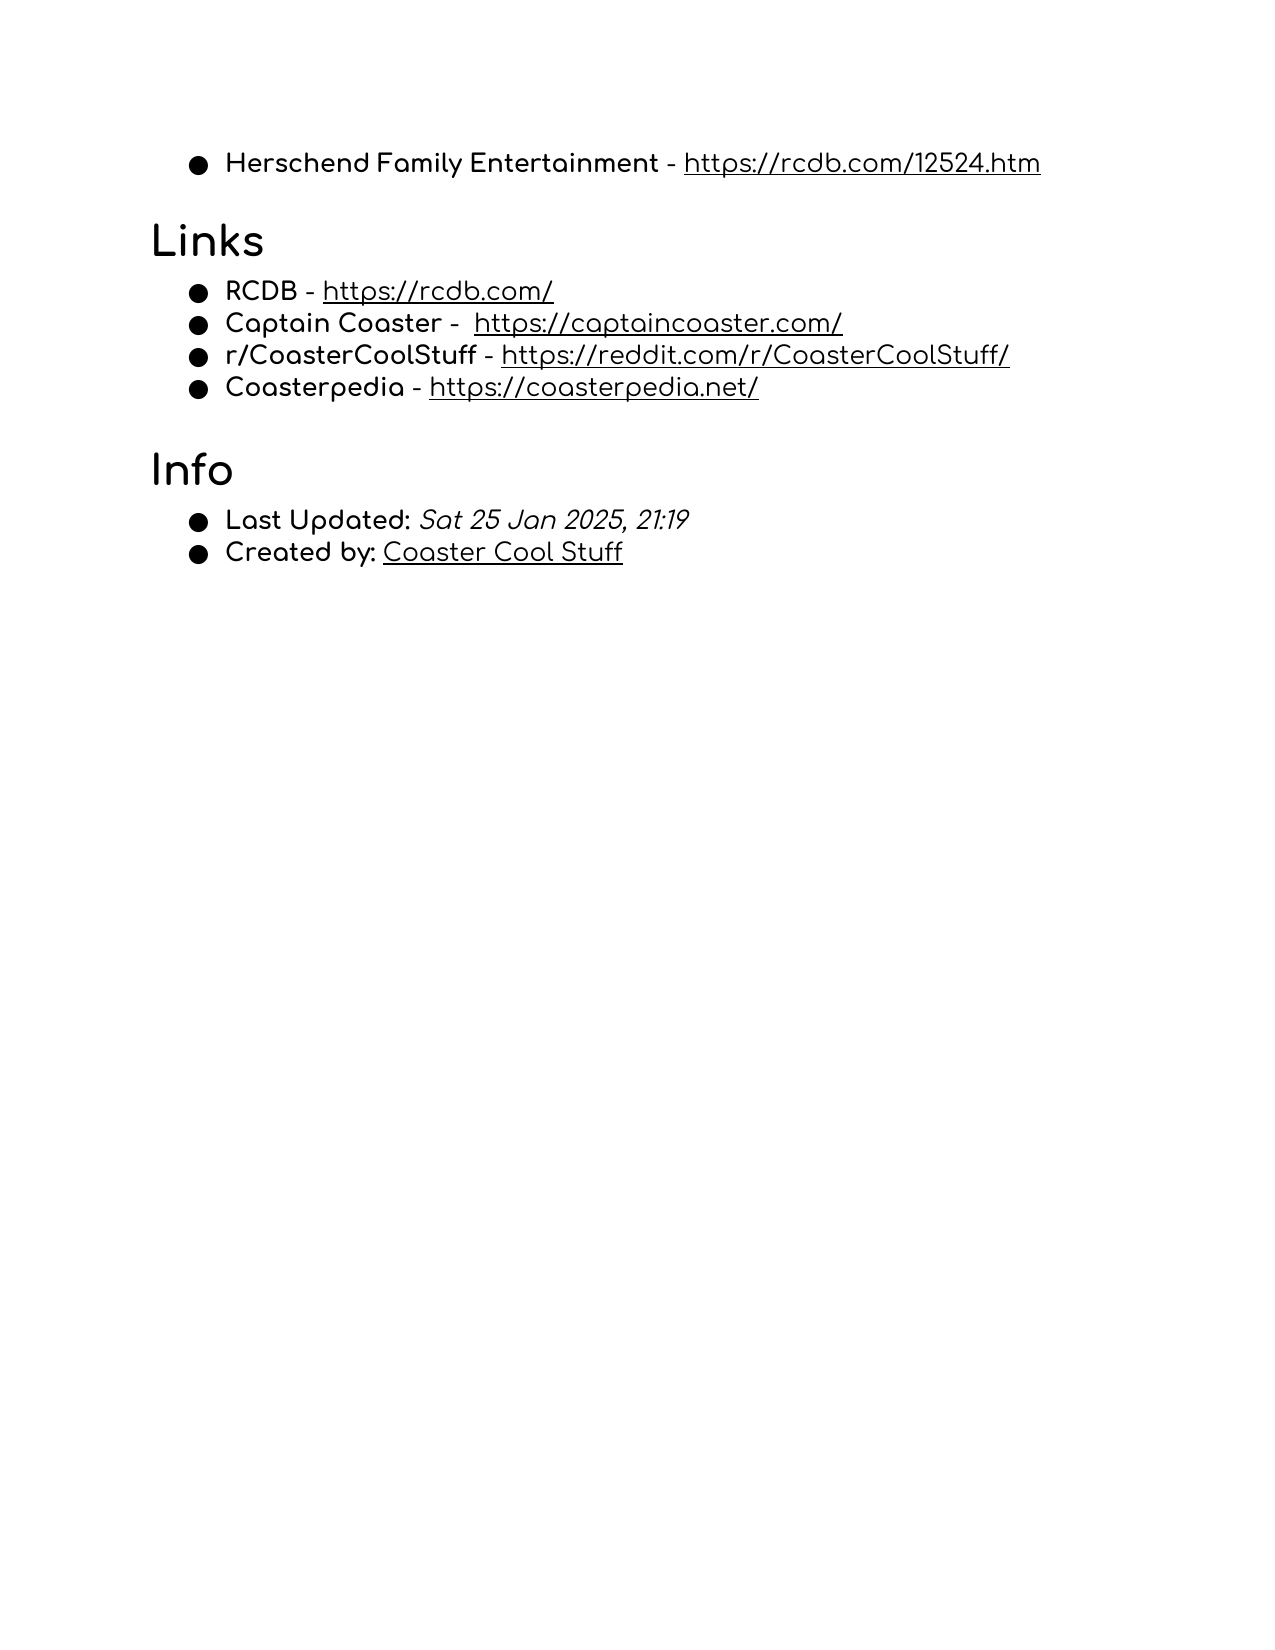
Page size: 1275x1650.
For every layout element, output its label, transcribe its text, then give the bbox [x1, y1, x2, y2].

subtitle Info [150, 448, 1125, 495]
list Last Updated: Sat 25 Jan 2025, 21:19 [187, 507, 1125, 535]
list Captain Coaster - https://captaincoaster.com/ [187, 311, 1125, 338]
list Coasterpedia - https://coasterpedia.net/ [187, 375, 1125, 403]
subtitle Links [150, 219, 1125, 266]
list Created by: Coaster Cool Stuff [187, 539, 1125, 567]
list RCDB - https://rcdb.com/ [187, 278, 1125, 306]
list r/CoasterCoolStuff - https://reddit.com/r/CoasterCoolStuff/ [187, 343, 1125, 371]
list Herschend Family Entertainment - https://rcdb.com/12524.htm [187, 150, 1125, 178]
